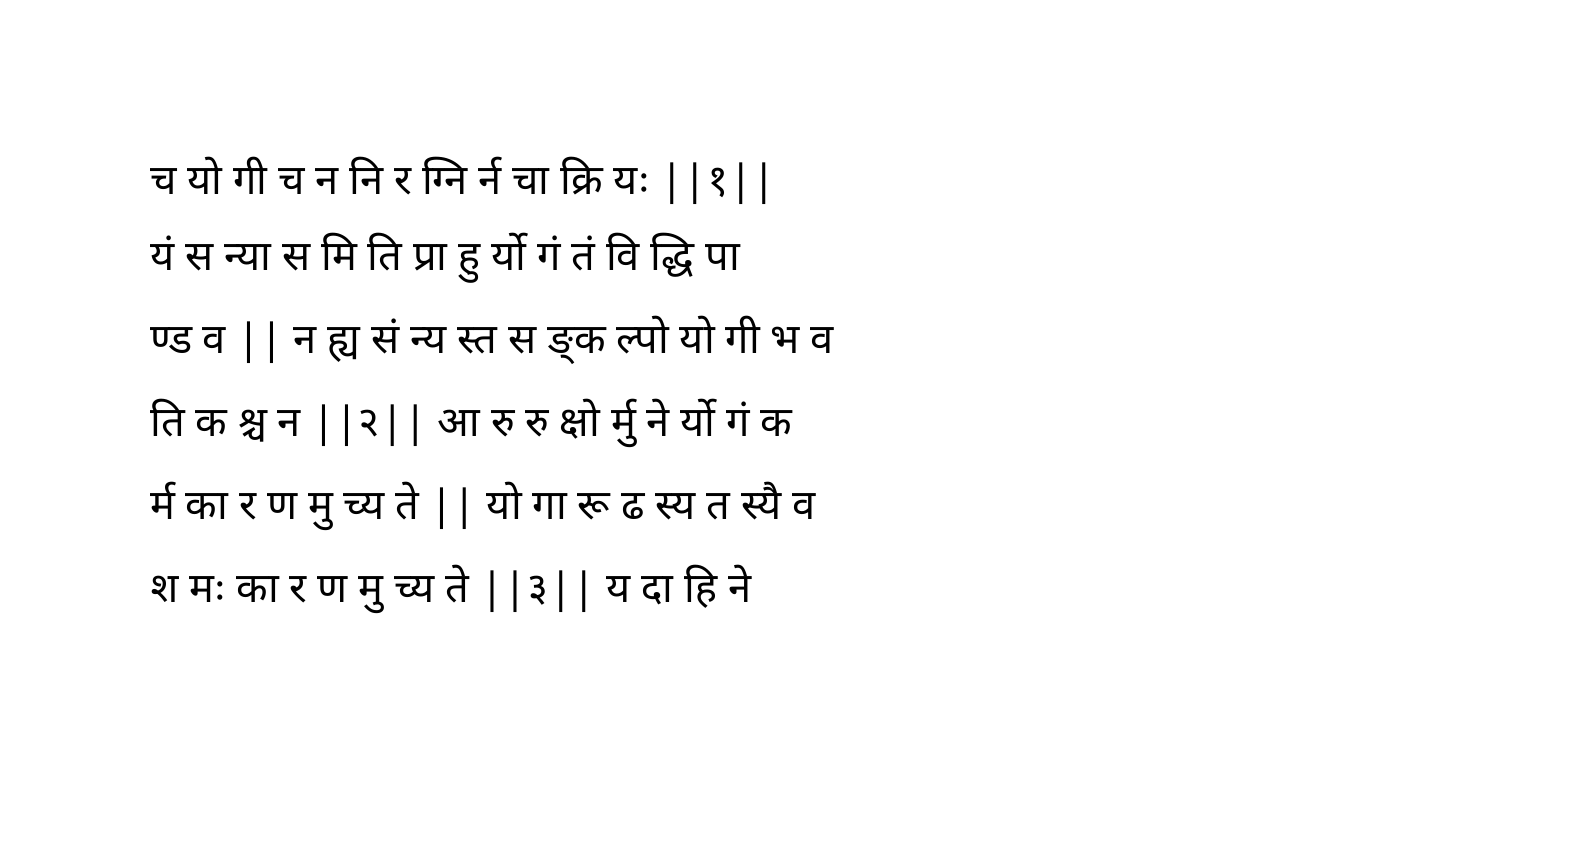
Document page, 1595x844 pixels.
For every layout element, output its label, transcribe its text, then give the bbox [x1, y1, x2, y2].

text र्म का र ण मु च्य ते || यो गा रू ढ स्य त स्यै व [150, 475, 1444, 537]
text ण्ड व || न ह्य सं न्य स्त स ङ्क ल्पो यो गी भ व [150, 308, 1444, 370]
text यं स न्या स मि ति प्रा हु र्यो गं तं वि द्धि पा [150, 233, 1444, 288]
text च यो गी च न नि र ग्नि र्न चा क्रि यः ||१|| [150, 150, 1444, 212]
text ति क श्च न ||२|| आ रु रु क्षो र्मु ने र्यो गं क [150, 392, 1444, 453]
text श मः का र ण मु च्य ते ||३|| य दा हि ने [150, 558, 1444, 620]
